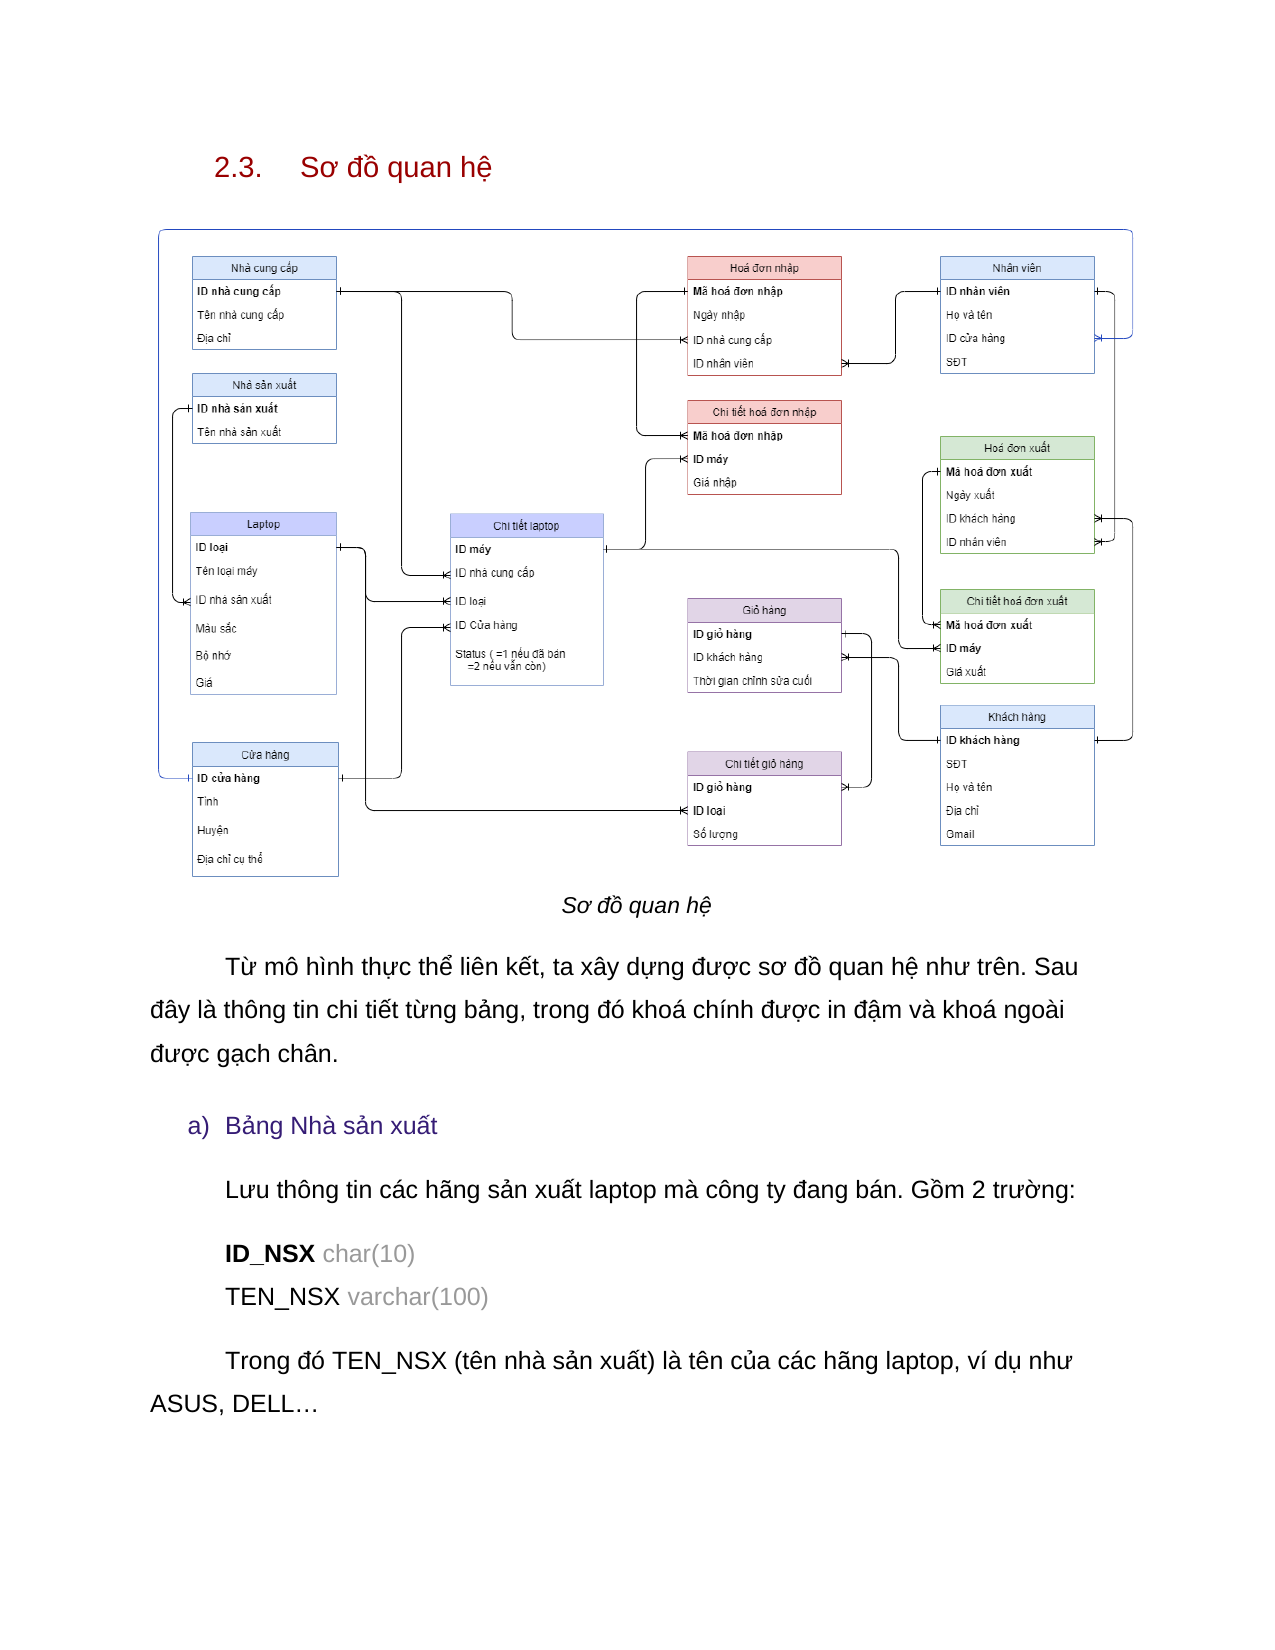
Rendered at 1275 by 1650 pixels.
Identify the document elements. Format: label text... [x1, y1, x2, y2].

text Từ mô hình thực thể liên kết, ta xây dựng được sơ đồ quan hệ như trên. Sau đây là thông tin chi tiết từng bảng, trong đó khoá chính được in đậm và khoá ngoài được gạch chân. [150, 952, 1125, 1067]
picture [150, 221, 1142, 879]
text Lưu thông tin các hãng sản xuất laptop mà công ty đang bán. Gồm 2 trường: [150, 1175, 1125, 1203]
subtitle Sơ đồ quan hệ [262, 150, 1125, 183]
text Sơ đồ quan hệ [150, 879, 1125, 918]
text Trong đó TEN_NSX (tên nhà sản xuất) là tên của các hãng laptop, ví dụ như ASUS, DELL… [150, 1346, 1125, 1418]
subtitle Bảng Nhà sản xuất [187, 1111, 1125, 1139]
text ID_NSX char(10) TEN_NSX varchar(100) [150, 1239, 1125, 1311]
